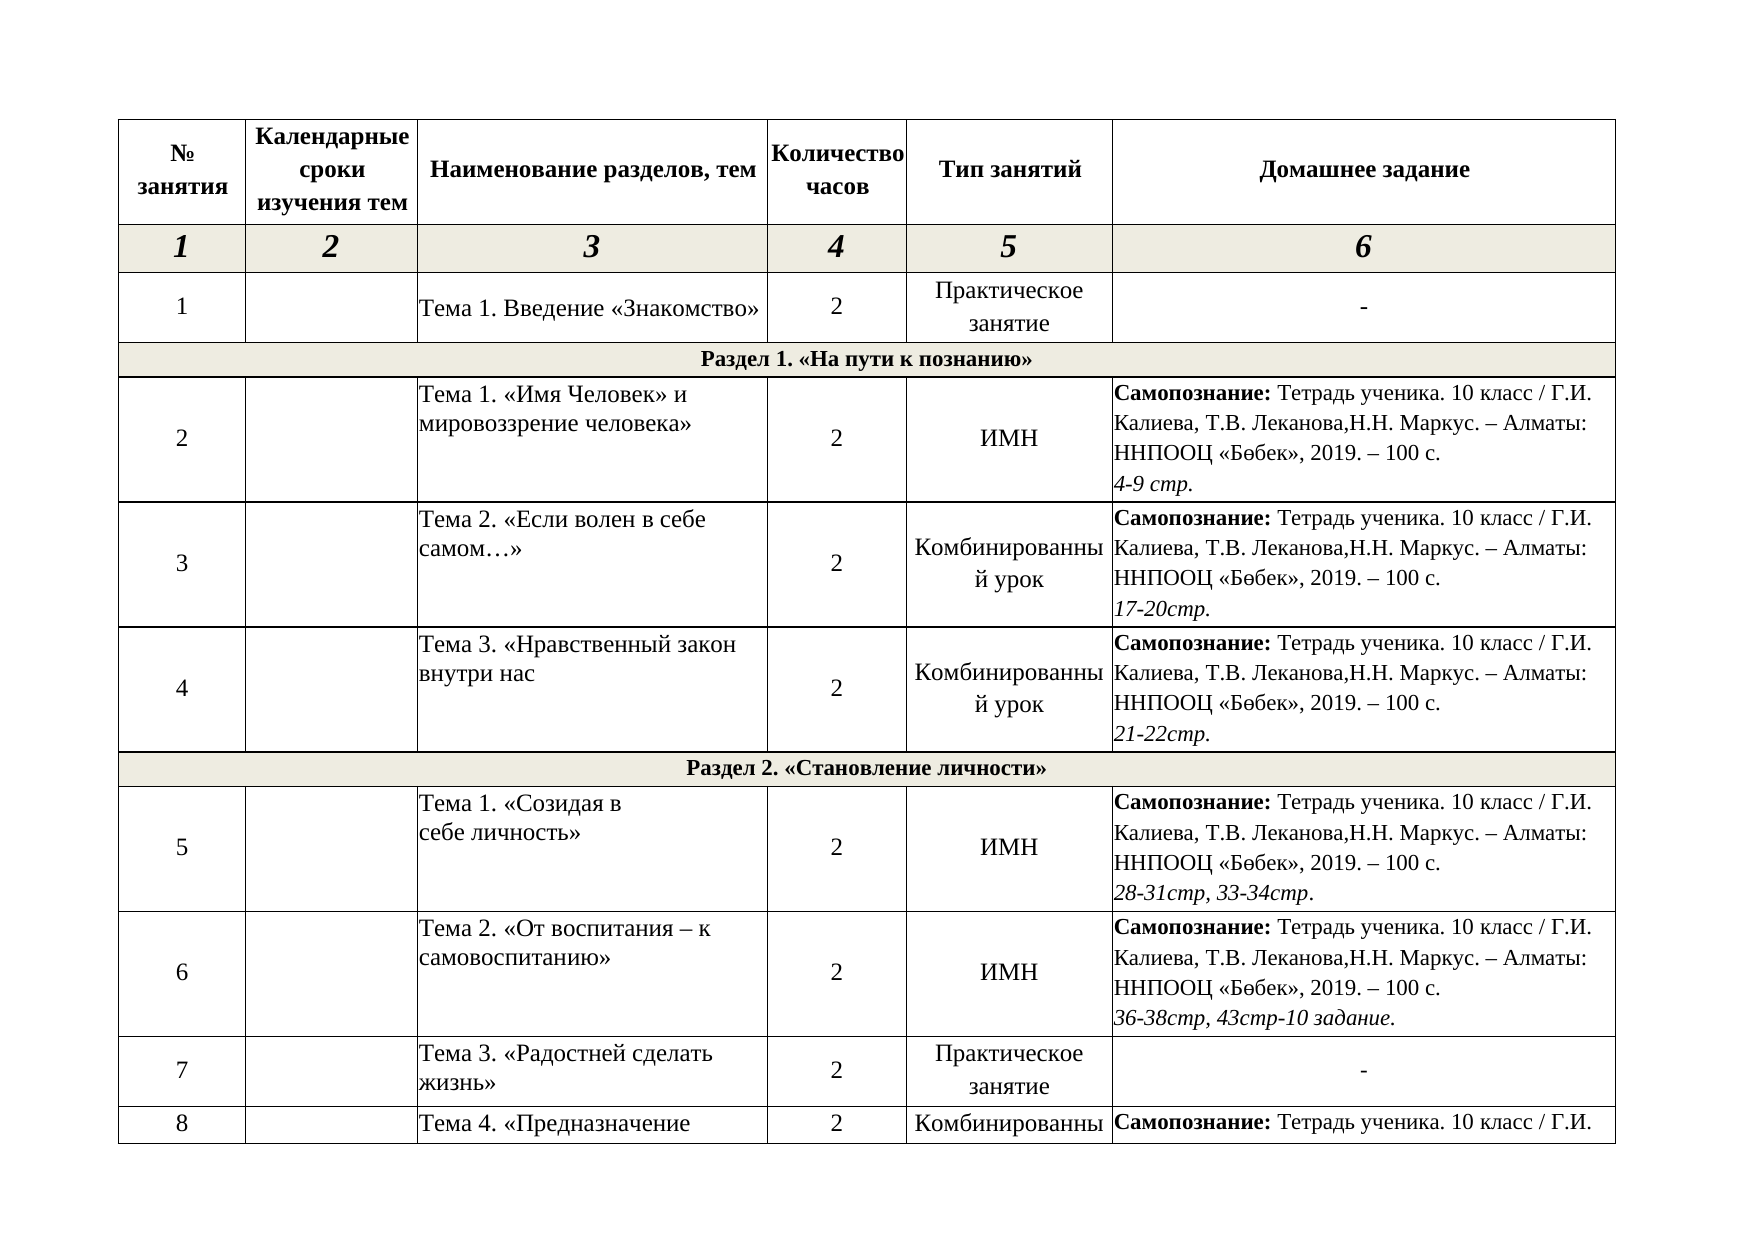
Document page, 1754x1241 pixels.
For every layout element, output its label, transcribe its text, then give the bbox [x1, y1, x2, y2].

table_cell Раздел 2. «Становление личности» [119, 753, 1615, 786]
table_cell 4 [119, 628, 245, 751]
table_cell Тема 1. Введение «Знакомство» [418, 273, 767, 342]
table_cell Тема 1. «Имя Человек» и мировоззрение человека» [418, 378, 767, 501]
table_cell 6 [119, 912, 245, 1036]
table_cell Тема 1. «Созидая в себе личность» [418, 787, 767, 911]
table_cell 2 [768, 378, 906, 501]
table_cell Самопознание: Тетрадь ученика. 10 класс / Г.И. Калиева, Т.В. Леканова,Н.Н. Маркус. – Алматы: ННПООЦ «Бөбек», 2019. – 100 с. 4-9 стр. [1113, 378, 1615, 501]
table_cell 2 [768, 273, 906, 342]
table_cell 1 [119, 273, 245, 342]
table_cell Тема 3. «Нравственный закон внутри нас [418, 628, 767, 751]
table_cell [246, 273, 417, 342]
table_header Домашнее задание [1113, 120, 1615, 224]
table_cell 7 [119, 1037, 245, 1106]
table_cell Самопознание: Тетрадь ученика. 10 класс / Г.И. Калиева, Т.В. Леканова,Н.Н. Маркус. – Алматы: ННПООЦ «Бөбек», 2019. – 100 с. 28-31стр, 33-34стр. [1113, 787, 1615, 911]
table_cell Самопознание: Тетрадь ученика. 10 класс / Г.И. Калиева, Т.В. Леканова,Н.Н. Маркус. – Алматы: ННПООЦ «Бөбек», 2019. – 100 с. 21-22стр. [1113, 628, 1615, 751]
table_header Количество часов [768, 120, 906, 224]
table_cell 2 [768, 1107, 906, 1143]
table_cell Комбинированный урок [907, 503, 1112, 626]
table_cell 4 [768, 225, 906, 272]
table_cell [1113, 1107, 1615, 1143]
table_cell 1 [119, 225, 245, 272]
table_cell 2 [768, 1037, 906, 1106]
table_cell Тема 3. «Радостней сделать жизнь» [418, 1037, 767, 1106]
table_cell 2 [246, 225, 417, 272]
table_cell ИМН [907, 787, 1112, 911]
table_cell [907, 1107, 1112, 1143]
table_cell 2 [768, 628, 906, 751]
table_cell 8 [119, 1107, 245, 1143]
table_cell Комбинированный урок [907, 628, 1112, 751]
table_cell Самопознание: Тетрадь ученика. 10 класс / Г.И. Калиева, Т.В. Леканова,Н.Н. Маркус. – Алматы: ННПООЦ «Бөбек», 2019. – 100 с. 17-20стр. [1113, 503, 1615, 626]
table_cell 5 [119, 787, 245, 911]
table_cell 3 [119, 503, 245, 626]
table_header Тип занятий [907, 120, 1112, 224]
table_cell [246, 912, 417, 1036]
table_cell ИМН [907, 378, 1112, 501]
table_cell Практическое занятие [907, 1037, 1112, 1106]
table_cell Тема 2. «Если волен в себе самом…» [418, 503, 767, 626]
table_cell 6 [1113, 225, 1615, 272]
table_cell [246, 1107, 417, 1143]
table_cell [246, 378, 417, 501]
table_cell 2 [119, 378, 245, 501]
table_cell [246, 1037, 417, 1106]
table_cell - [1113, 273, 1615, 342]
table_cell 2 [768, 912, 906, 1036]
table_header № занятия [119, 120, 245, 224]
table_cell 5 [907, 225, 1112, 272]
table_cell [418, 1107, 767, 1143]
table_cell Самопознание: Тетрадь ученика. 10 класс / Г.И. Калиева, Т.В. Леканова,Н.Н. Маркус. – Алматы: ННПООЦ «Бөбек», 2019. – 100 с. 36-38стр, 43стр-10 задание. [1113, 912, 1615, 1036]
table_cell 2 [768, 503, 906, 626]
table_cell Раздел 1. «На пути к познанию» [119, 343, 1615, 376]
table_cell Практическое занятие [907, 273, 1112, 342]
table_cell [246, 503, 417, 626]
table_cell [246, 787, 417, 911]
table_cell 2 [768, 787, 906, 911]
table_header Календарные сроки изучения тем [246, 120, 417, 224]
table_cell - [1113, 1037, 1615, 1106]
table_header Наименование разделов, тем [418, 120, 767, 224]
table_cell Тема 2. «От воспитания – к самовоспитанию» [418, 912, 767, 1036]
table_cell 3 [418, 225, 767, 272]
table_cell [246, 628, 417, 751]
table_cell ИМН [907, 912, 1112, 1036]
